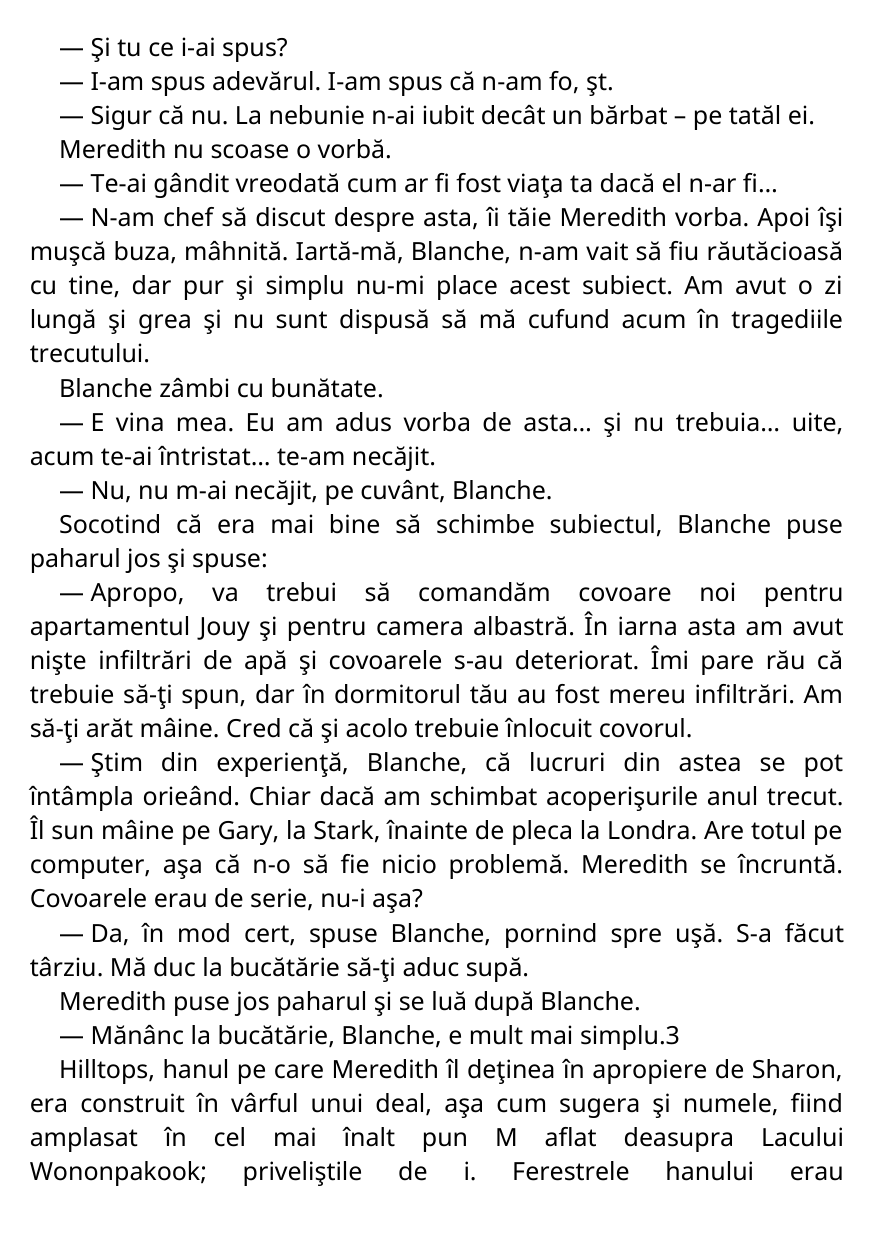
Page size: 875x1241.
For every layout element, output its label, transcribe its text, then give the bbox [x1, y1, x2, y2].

text Blanche zâmbi cu bunătate. [29, 370, 844, 404]
text — Şi tu ce i-ai spus? [29, 29, 844, 64]
text — N-am chef să discut despre asta, îi tăie Meredith vorba. Apoi îşi muşcă buza, mâhnită. Iartă-mă, Blanche, n-am vait să fiu răutăcioasă cu tine, dar pur şi simplu nu-mi place acest subiect. Am avut o zi lungă şi grea şi nu sunt dispusă să mă cufund acum în tragediile trecutului. [29, 200, 844, 370]
text — Nu, nu m-ai necăjit, pe cuvânt, Blanche. [29, 472, 844, 506]
text — Te-ai gândit vreodată cum ar fi fost viaţa ta dacă el n-ar fi… [29, 166, 844, 200]
text — Ştim din experienţă, Blanche, că lucruri din astea se pot întâmpla orieând. Chiar dacă am schimbat acoperişurile anul trecut. Îl sun mâine pe Gary, la Stark, înainte de pleca la Londra. Are totul pe computer, aşa că n-o să fie nicio problemă. Meredith se încruntă. Covoarele erau de serie, nu-i aşa? [29, 745, 844, 915]
text — Mănânc la bucătărie, Blanche, e mult mai simplu.3 [29, 1017, 844, 1051]
text — Apropo, va trebui să comandăm covoare noi pentru apartamentul Jouy şi pentru camera albastră. În iarna asta am avut nişte infiltrări de apă şi covoarele s-au deteriorat. Îmi pare rău că trebuie să-ţi spun, dar în dormitorul tău au fost mereu infiltrări. Am să-ţi arăt mâine. Cred că şi acolo trebuie înlocuit covorul. [29, 574, 844, 745]
text — E vina mea. Eu am adus vorba de asta… şi nu trebuia… uite, acum te-ai întristat… te-am necăjit. [29, 404, 844, 472]
text Socotind că era mai bine să schimbe subiectul, Blanche puse paharul jos şi spuse: [29, 506, 844, 574]
text Meredith nu scoase o vorbă. [29, 132, 844, 166]
text — Da, în mod cert, spuse Blanche, pornind spre uşă. S-a făcut târziu. Mă duc la bucătărie să-ţi aduc supă. [29, 915, 844, 983]
text — I-am spus adevărul. I-am spus că n-am fo, şt. [29, 64, 844, 98]
text Meredith puse jos paharul şi se luă după Blanche. [29, 983, 844, 1017]
text — Sigur că nu. La nebunie n-ai iubit decât un bărbat – pe tatăl ei. [29, 98, 844, 132]
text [29, 1051, 844, 1188]
